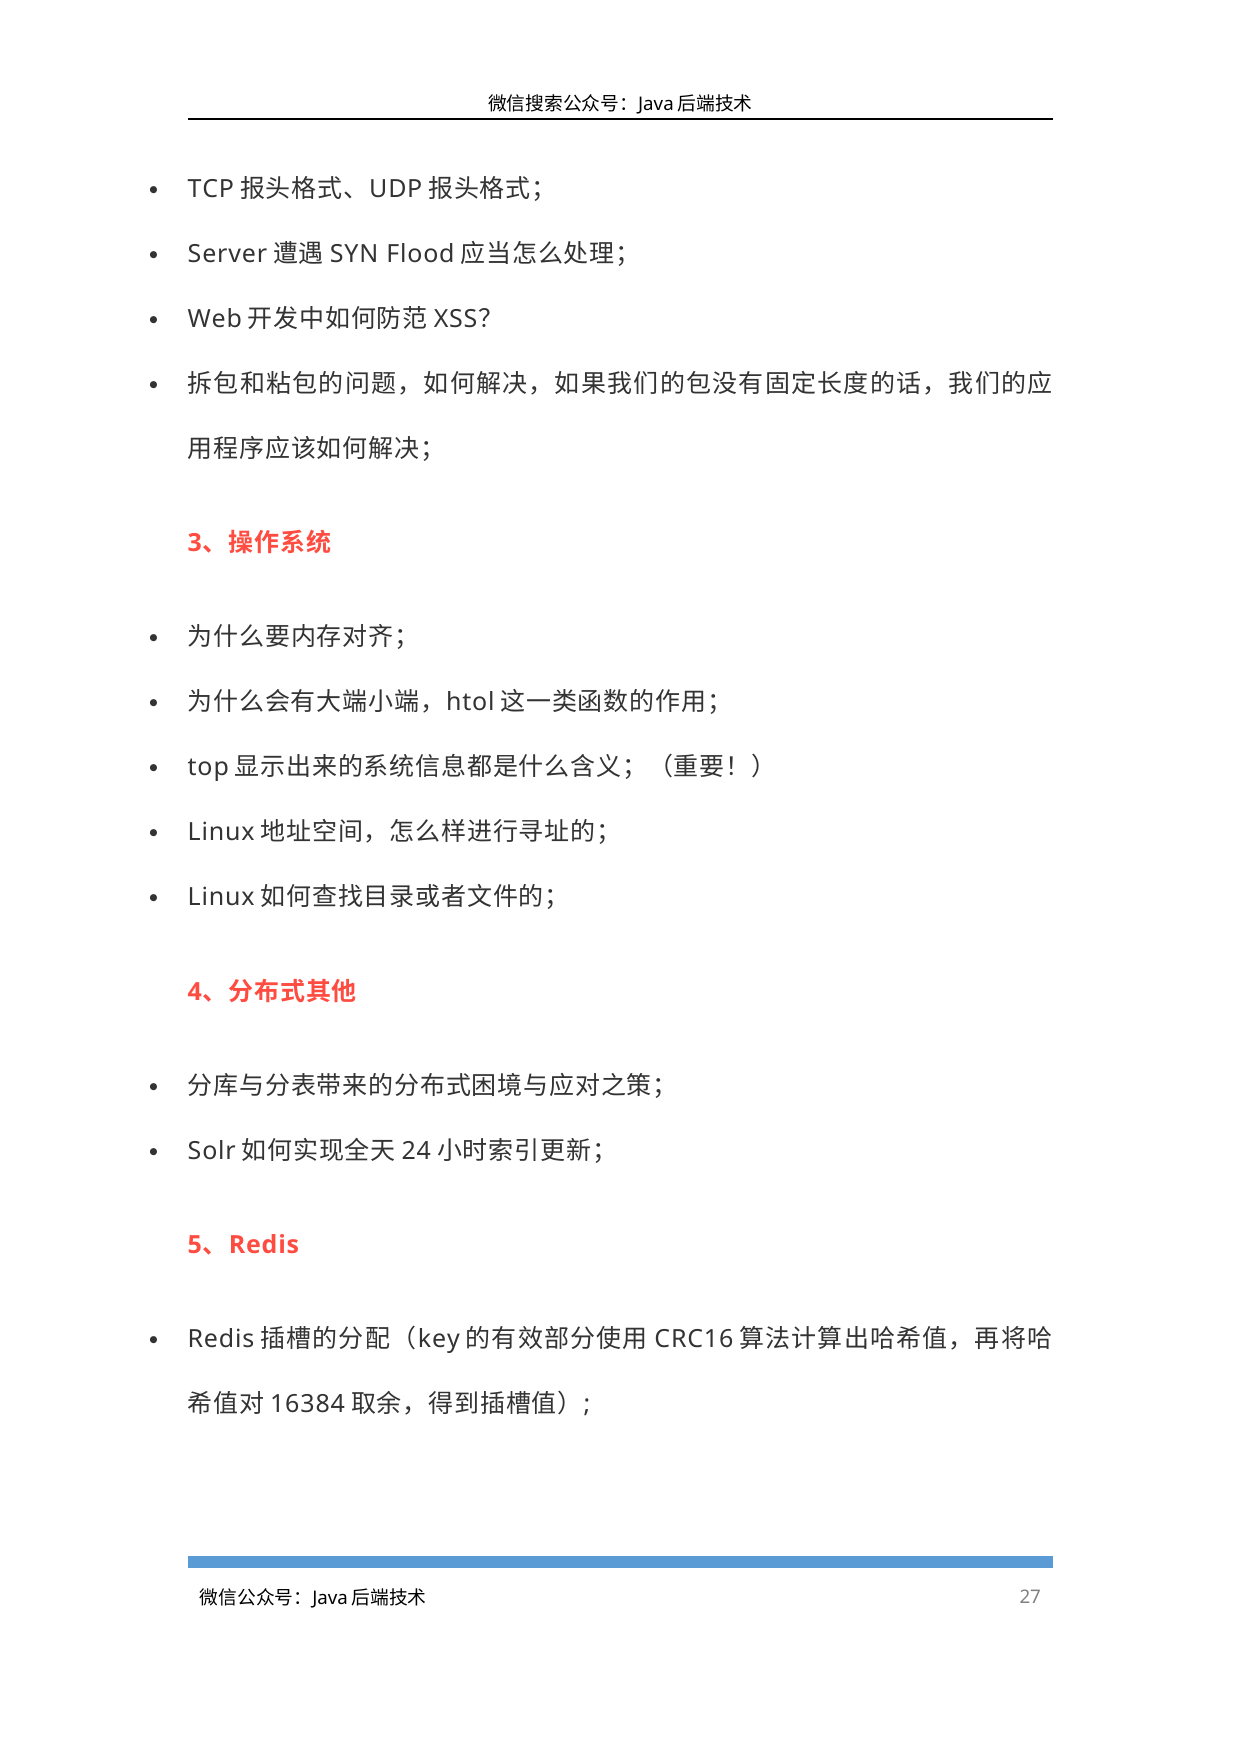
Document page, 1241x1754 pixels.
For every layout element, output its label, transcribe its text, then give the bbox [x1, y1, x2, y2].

list 分库与分表带来的分布式困境与应对之策； [150, 1051, 1053, 1116]
list Linux地址空间，怎么样进行寻址的； [150, 797, 1053, 862]
list Web开发中如何防范XSS？ [150, 284, 1053, 349]
list 拆包和粘包的问题，如何解决，如果我们的包没有固定长度的话，我们的应用程序应该如何解决； [150, 349, 1053, 479]
list Redis插槽的分配（key的有效部分使用CRC16算法计算出哈希值，再将哈希值对16384取余，得到插槽值）; [150, 1304, 1053, 1434]
list TCP报头格式、UDP报头格式； [150, 154, 1053, 219]
list 为什么会有大端小端，htol这一类函数的作用； [150, 667, 1053, 732]
subtitle 5、Redis [187, 1210, 1053, 1275]
list Server遭遇SYN Flood应当怎么处理； [150, 219, 1053, 284]
list Linux如何查找目录或者文件的； [150, 862, 1053, 927]
list Solr如何实现全天24小时索引更新； [150, 1116, 1053, 1181]
list top显示出来的系统信息都是什么含义；（重要！） [150, 732, 1053, 797]
subtitle 4、分布式其他 [187, 957, 1053, 1022]
subtitle 3、操作系统 [187, 508, 1053, 573]
list 为什么要内存对齐； [150, 602, 1053, 667]
